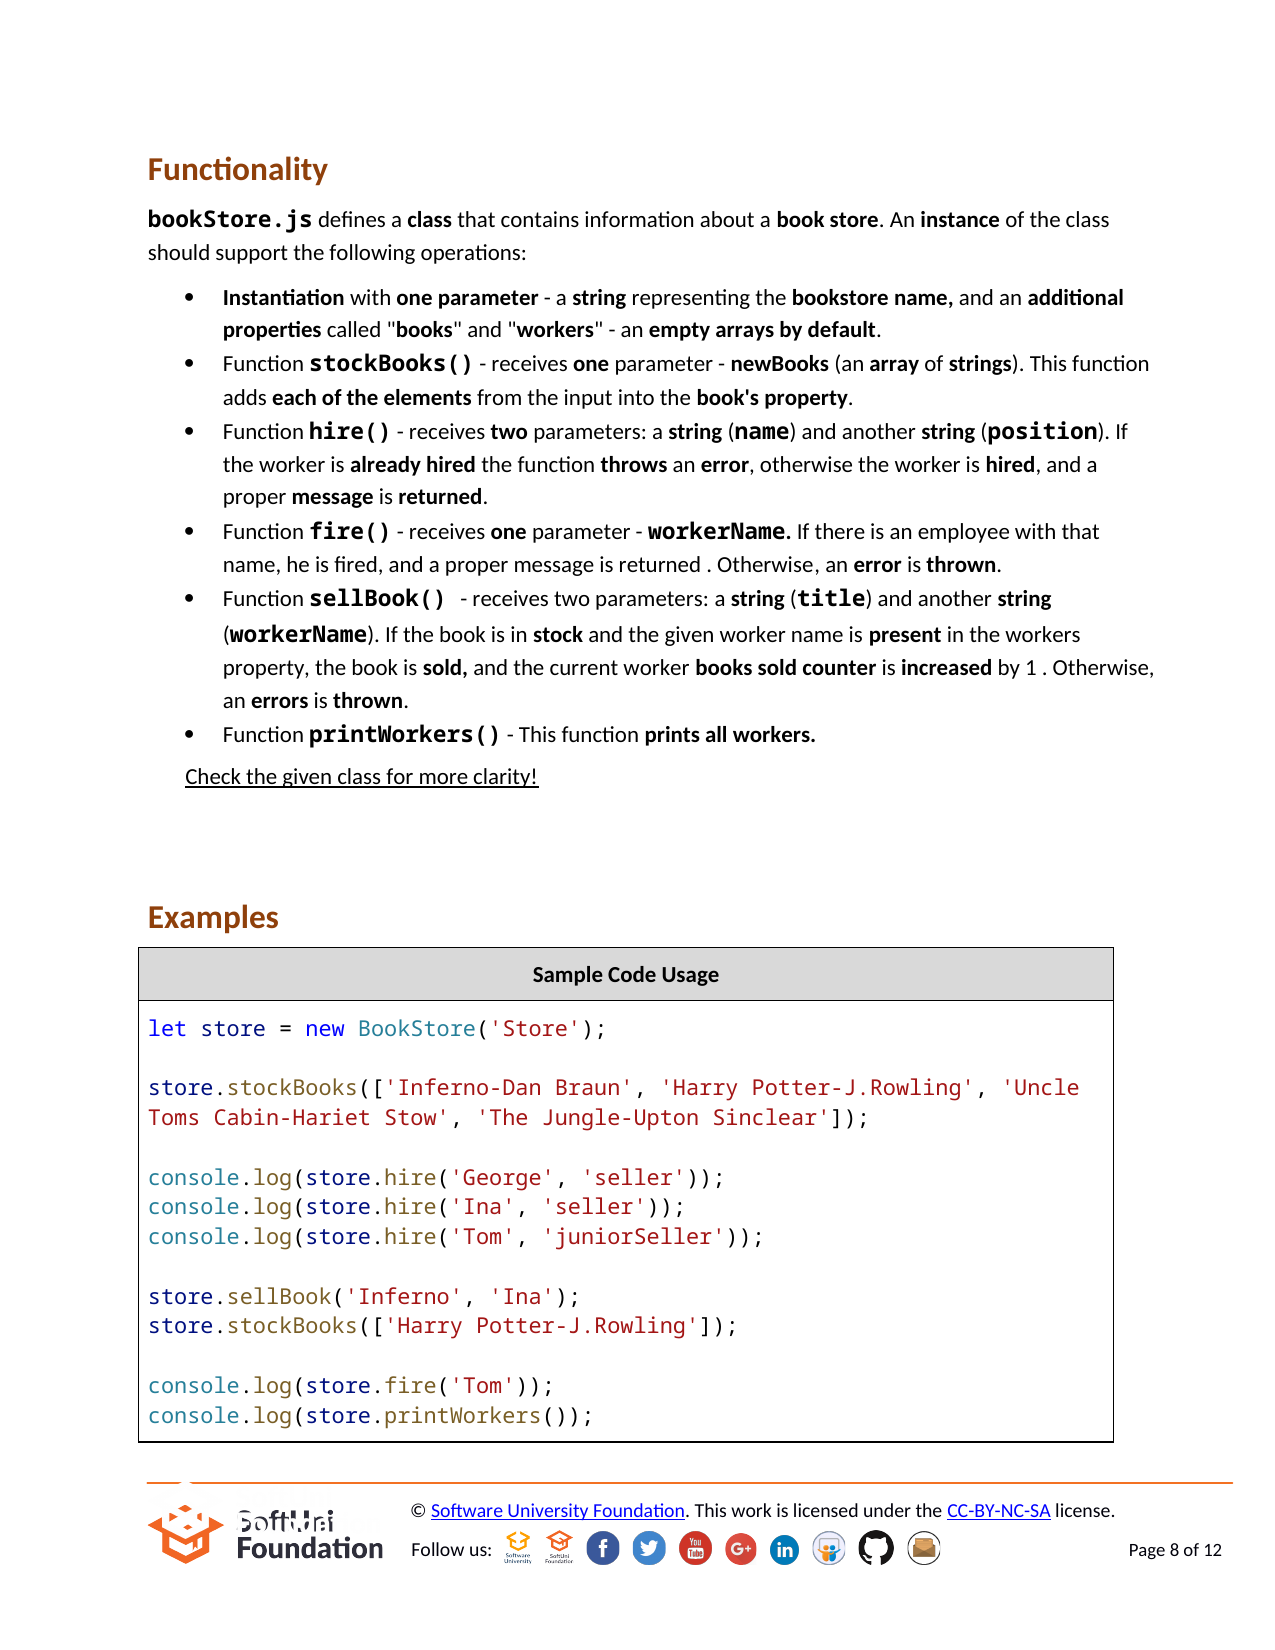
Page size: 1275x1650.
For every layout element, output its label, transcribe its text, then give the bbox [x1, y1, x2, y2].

picture [907, 1531, 941, 1565]
picture [632, 1531, 666, 1565]
picture [147, 1480, 383, 1564]
text Check the given class for more clarity! [185, 762, 1162, 790]
table_header Sample Code Usage [139, 948, 1113, 1000]
table_cell let store = new BookStore('Store'); store.stockBooks(['Inferno-Dan Braun', 'Harry Potter-J.Rowling', 'Uncle Toms Cabin-Hariet Stow', 'The Jungle-Upton Sinclear']); console.log(store.hire('George', 'seller')); console.log(store.hire('Ina', 'seller')); console.log(store.hire('Tom', 'juniorSeller')); store.sellBook('Inferno', 'Ina'); store.stockBooks(['Harry Potter-J.Rowling']); console.log(store.fire('Tom')); console.log(store.printWorkers()); [139, 1001, 1113, 1441]
list Instantiation with one parameter - a string representing the bookstore name, and an additional properties called "books" and "workers" - an empty arrays by default. [185, 283, 1162, 343]
picture [586, 1531, 620, 1565]
picture [791, 1535, 799, 1544]
list Function printWorkers() - This function prints all workers. [185, 718, 1162, 749]
picture [812, 1531, 846, 1565]
picture [770, 1535, 778, 1544]
picture [791, 1556, 799, 1565]
picture [770, 1556, 778, 1565]
text bookStore.js defines a class that contains information about a book store. An instance of the class should support the following operations: [148, 203, 1162, 266]
list Function fire() - receives one parameter - workerName. If there is an employee with that name, he is fired, and a proper message is returned . Otherwise, an error is thrown. [185, 514, 1162, 578]
list Function hire() - receives two parameters: a string (name) and another string (position). If the worker is already hired the function throws an error, otherwise the worker is hired, and a proper message is returned. [185, 415, 1162, 510]
picture [725, 1533, 757, 1565]
picture [679, 1531, 712, 1565]
picture [545, 1530, 574, 1565]
text Examples [148, 896, 1162, 937]
picture [783, 1547, 792, 1556]
text Functionality [148, 148, 1162, 188]
list Function sellBook() - receives two parameters: a string (title) and another string (workerName). If the book is in stock and the given worker name is present in the workers property, the book is sold, and the current worker books sold counter is increased by 1 . Otherwise, an errors is thrown. [185, 582, 1162, 714]
picture [858, 1530, 894, 1565]
list Function stockBooks() - receives one parameter - newBooks (an array of strings). This function adds each of the elements from the input into the book's property. [185, 347, 1162, 411]
picture [504, 1531, 532, 1565]
